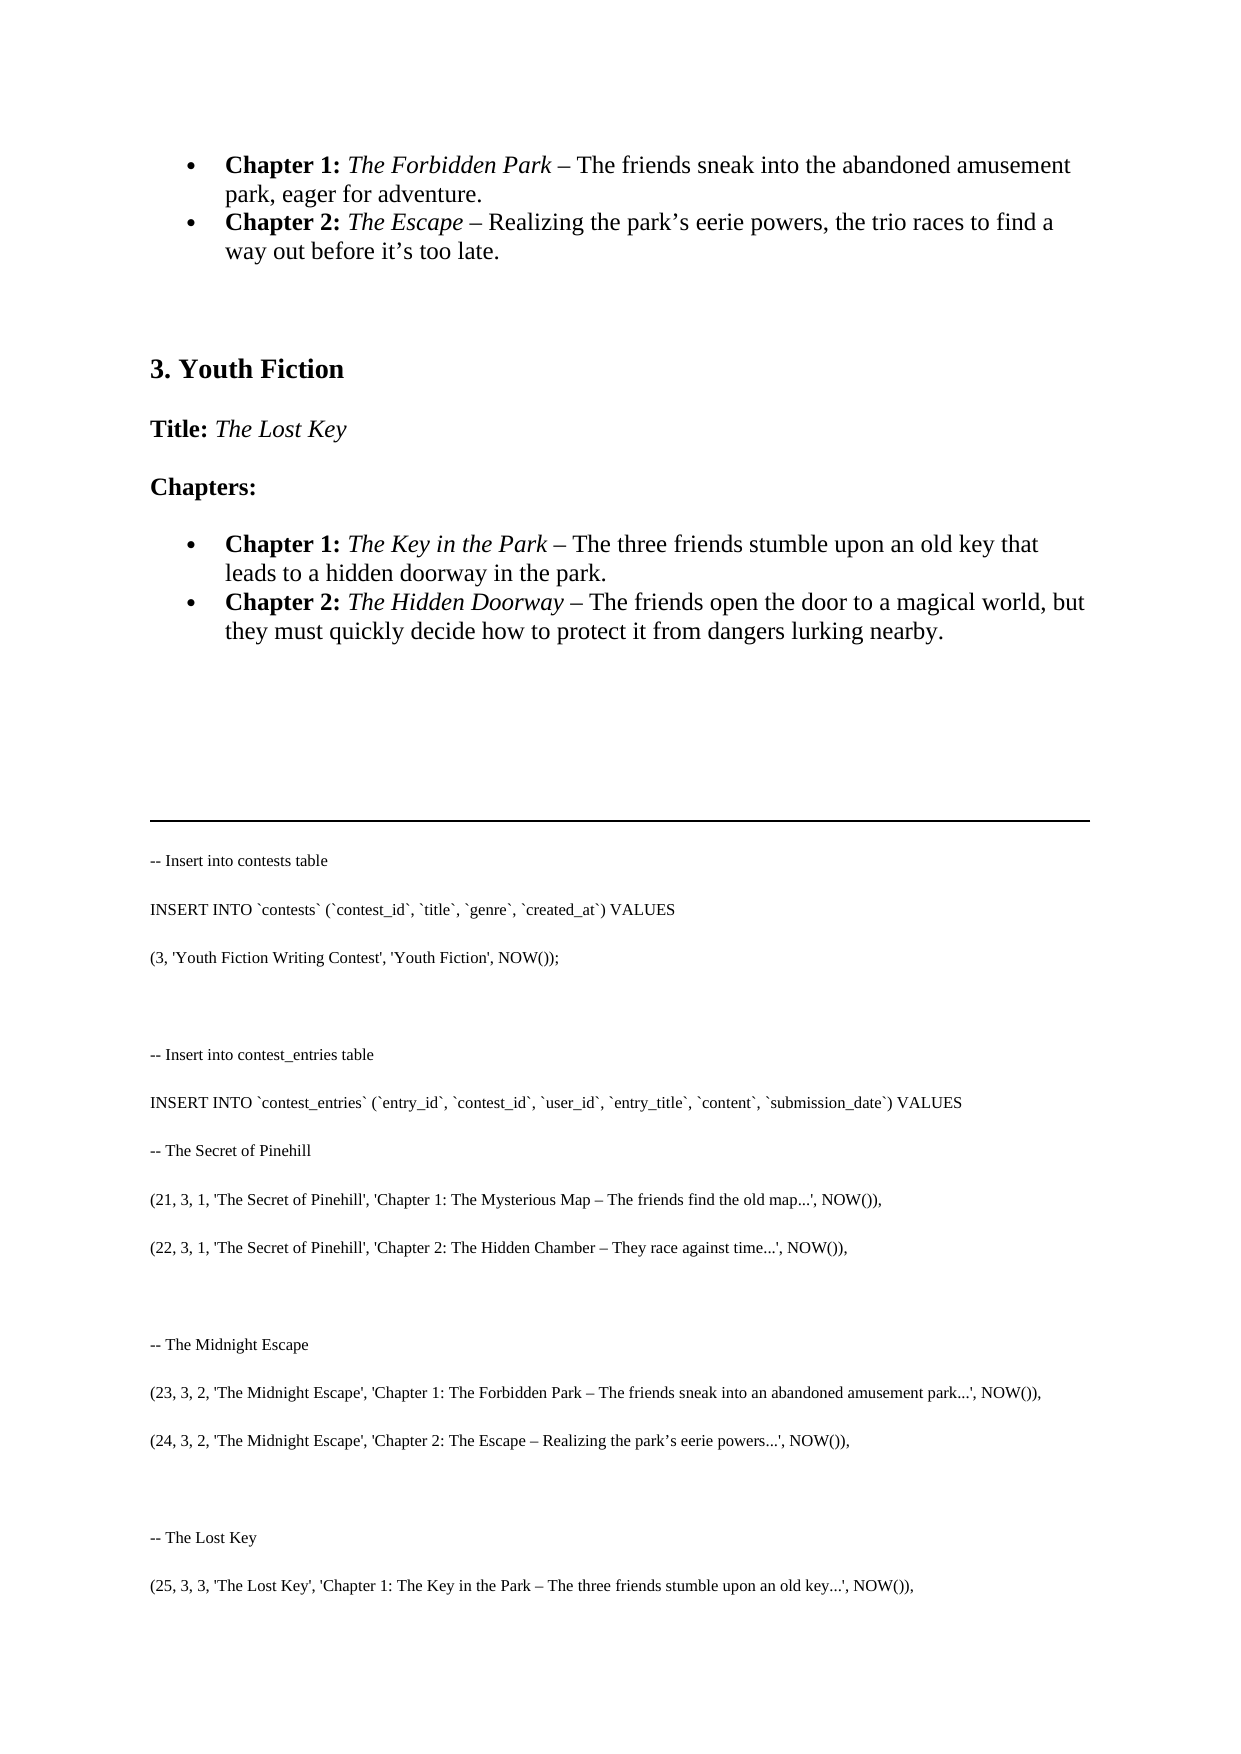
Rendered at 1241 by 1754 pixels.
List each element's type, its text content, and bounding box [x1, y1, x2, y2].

list Chapter 1: The Forbidden Park – The friends sneak into the abandoned amusement park, eager for adventure. [187, 150, 1090, 207]
text 3. Youth Fiction [150, 352, 1090, 384]
text Chapters: [150, 472, 1090, 500]
text (22, 3, 1, 'The Secret of Pinehill', 'Chapter 2: The Hidden Chamber – They race against time...', NOW()), [150, 1238, 1090, 1257]
list Chapter 1: The Key in the Park – The three friends stumble upon an old key that leads to a hidden doorway in the park. [187, 529, 1090, 587]
text -- The Midnight Escape [150, 1334, 1090, 1353]
text (21, 3, 1, 'The Secret of Pinehill', 'Chapter 1: The Mysterious Map – The friends find the old map...', NOW()), [150, 1189, 1090, 1208]
text -- Insert into contest_entries table [150, 1044, 1090, 1063]
text (25, 3, 3, 'The Lost Key', 'Chapter 1: The Key in the Park – The three friends stumble upon an old key...', NOW()), [150, 1576, 1090, 1595]
text INSERT INTO `contest_entries` (`entry_id`, `contest_id`, `user_id`, `entry_title`, `content`, `submission_date`) VALUES [150, 1093, 1090, 1112]
text INSERT INTO `contests` (`contest_id`, `title`, `genre`, `created_at`) VALUES [150, 899, 1090, 918]
list Chapter 2: The Escape – Realizing the park’s eerie powers, the trio races to find a way out before it’s too late. [187, 207, 1090, 265]
text (24, 3, 2, 'The Midnight Escape', 'Chapter 2: The Escape – Realizing the park’s eerie powers...', NOW()), [150, 1431, 1090, 1450]
list Chapter 2: The Hidden Doorway – The friends open the door to a magical world, but they must quickly decide how to protect it from dangers lurking nearby. [187, 587, 1090, 644]
text (23, 3, 2, 'The Midnight Escape', 'Chapter 1: The Forbidden Park – The friends sneak into an abandoned amusement park...', NOW()), [150, 1383, 1090, 1402]
text Title: The Lost Key [150, 414, 1090, 442]
text -- The Secret of Pinehill [150, 1141, 1090, 1160]
text (3, 'Youth Fiction Writing Contest', 'Youth Fiction', NOW()); [150, 948, 1090, 967]
text -- Insert into contests table [150, 851, 1090, 870]
text -- The Lost Key [150, 1528, 1090, 1547]
